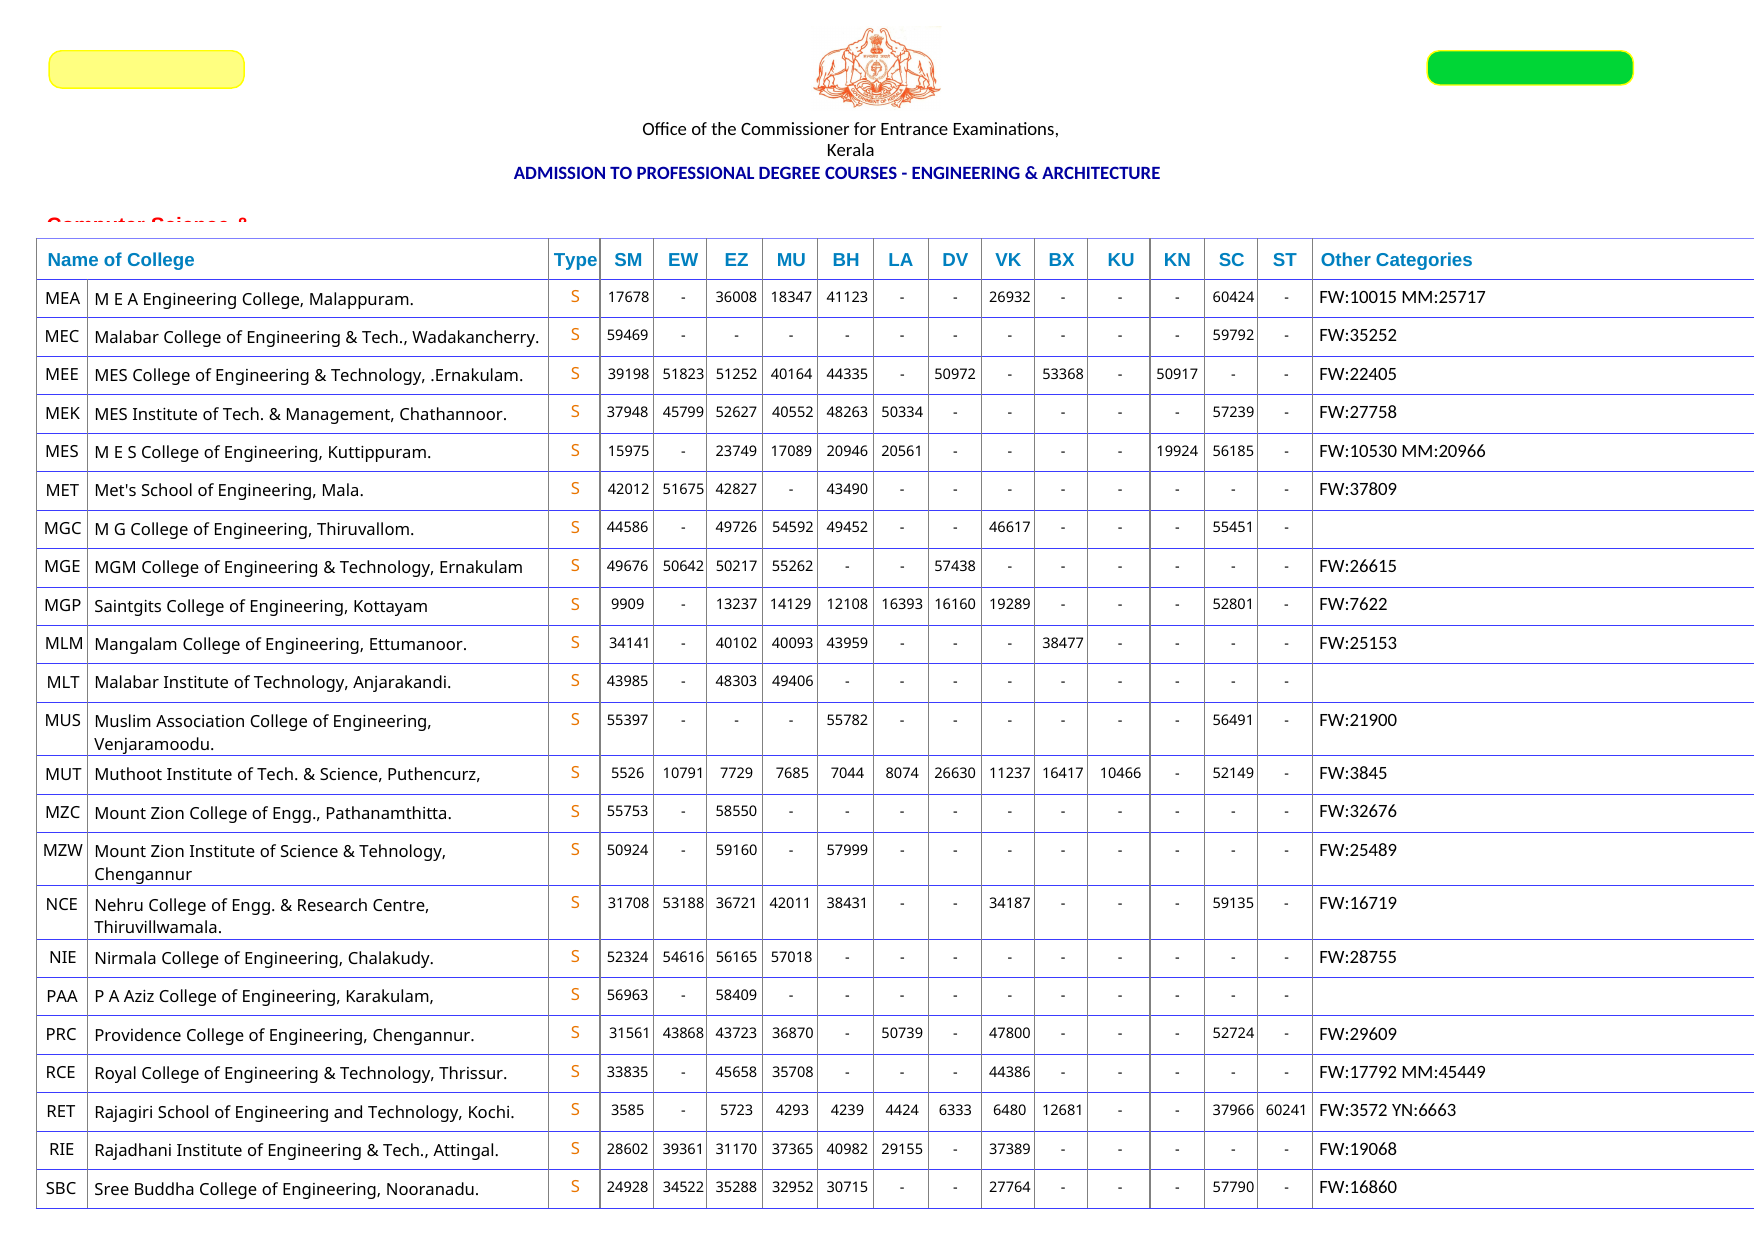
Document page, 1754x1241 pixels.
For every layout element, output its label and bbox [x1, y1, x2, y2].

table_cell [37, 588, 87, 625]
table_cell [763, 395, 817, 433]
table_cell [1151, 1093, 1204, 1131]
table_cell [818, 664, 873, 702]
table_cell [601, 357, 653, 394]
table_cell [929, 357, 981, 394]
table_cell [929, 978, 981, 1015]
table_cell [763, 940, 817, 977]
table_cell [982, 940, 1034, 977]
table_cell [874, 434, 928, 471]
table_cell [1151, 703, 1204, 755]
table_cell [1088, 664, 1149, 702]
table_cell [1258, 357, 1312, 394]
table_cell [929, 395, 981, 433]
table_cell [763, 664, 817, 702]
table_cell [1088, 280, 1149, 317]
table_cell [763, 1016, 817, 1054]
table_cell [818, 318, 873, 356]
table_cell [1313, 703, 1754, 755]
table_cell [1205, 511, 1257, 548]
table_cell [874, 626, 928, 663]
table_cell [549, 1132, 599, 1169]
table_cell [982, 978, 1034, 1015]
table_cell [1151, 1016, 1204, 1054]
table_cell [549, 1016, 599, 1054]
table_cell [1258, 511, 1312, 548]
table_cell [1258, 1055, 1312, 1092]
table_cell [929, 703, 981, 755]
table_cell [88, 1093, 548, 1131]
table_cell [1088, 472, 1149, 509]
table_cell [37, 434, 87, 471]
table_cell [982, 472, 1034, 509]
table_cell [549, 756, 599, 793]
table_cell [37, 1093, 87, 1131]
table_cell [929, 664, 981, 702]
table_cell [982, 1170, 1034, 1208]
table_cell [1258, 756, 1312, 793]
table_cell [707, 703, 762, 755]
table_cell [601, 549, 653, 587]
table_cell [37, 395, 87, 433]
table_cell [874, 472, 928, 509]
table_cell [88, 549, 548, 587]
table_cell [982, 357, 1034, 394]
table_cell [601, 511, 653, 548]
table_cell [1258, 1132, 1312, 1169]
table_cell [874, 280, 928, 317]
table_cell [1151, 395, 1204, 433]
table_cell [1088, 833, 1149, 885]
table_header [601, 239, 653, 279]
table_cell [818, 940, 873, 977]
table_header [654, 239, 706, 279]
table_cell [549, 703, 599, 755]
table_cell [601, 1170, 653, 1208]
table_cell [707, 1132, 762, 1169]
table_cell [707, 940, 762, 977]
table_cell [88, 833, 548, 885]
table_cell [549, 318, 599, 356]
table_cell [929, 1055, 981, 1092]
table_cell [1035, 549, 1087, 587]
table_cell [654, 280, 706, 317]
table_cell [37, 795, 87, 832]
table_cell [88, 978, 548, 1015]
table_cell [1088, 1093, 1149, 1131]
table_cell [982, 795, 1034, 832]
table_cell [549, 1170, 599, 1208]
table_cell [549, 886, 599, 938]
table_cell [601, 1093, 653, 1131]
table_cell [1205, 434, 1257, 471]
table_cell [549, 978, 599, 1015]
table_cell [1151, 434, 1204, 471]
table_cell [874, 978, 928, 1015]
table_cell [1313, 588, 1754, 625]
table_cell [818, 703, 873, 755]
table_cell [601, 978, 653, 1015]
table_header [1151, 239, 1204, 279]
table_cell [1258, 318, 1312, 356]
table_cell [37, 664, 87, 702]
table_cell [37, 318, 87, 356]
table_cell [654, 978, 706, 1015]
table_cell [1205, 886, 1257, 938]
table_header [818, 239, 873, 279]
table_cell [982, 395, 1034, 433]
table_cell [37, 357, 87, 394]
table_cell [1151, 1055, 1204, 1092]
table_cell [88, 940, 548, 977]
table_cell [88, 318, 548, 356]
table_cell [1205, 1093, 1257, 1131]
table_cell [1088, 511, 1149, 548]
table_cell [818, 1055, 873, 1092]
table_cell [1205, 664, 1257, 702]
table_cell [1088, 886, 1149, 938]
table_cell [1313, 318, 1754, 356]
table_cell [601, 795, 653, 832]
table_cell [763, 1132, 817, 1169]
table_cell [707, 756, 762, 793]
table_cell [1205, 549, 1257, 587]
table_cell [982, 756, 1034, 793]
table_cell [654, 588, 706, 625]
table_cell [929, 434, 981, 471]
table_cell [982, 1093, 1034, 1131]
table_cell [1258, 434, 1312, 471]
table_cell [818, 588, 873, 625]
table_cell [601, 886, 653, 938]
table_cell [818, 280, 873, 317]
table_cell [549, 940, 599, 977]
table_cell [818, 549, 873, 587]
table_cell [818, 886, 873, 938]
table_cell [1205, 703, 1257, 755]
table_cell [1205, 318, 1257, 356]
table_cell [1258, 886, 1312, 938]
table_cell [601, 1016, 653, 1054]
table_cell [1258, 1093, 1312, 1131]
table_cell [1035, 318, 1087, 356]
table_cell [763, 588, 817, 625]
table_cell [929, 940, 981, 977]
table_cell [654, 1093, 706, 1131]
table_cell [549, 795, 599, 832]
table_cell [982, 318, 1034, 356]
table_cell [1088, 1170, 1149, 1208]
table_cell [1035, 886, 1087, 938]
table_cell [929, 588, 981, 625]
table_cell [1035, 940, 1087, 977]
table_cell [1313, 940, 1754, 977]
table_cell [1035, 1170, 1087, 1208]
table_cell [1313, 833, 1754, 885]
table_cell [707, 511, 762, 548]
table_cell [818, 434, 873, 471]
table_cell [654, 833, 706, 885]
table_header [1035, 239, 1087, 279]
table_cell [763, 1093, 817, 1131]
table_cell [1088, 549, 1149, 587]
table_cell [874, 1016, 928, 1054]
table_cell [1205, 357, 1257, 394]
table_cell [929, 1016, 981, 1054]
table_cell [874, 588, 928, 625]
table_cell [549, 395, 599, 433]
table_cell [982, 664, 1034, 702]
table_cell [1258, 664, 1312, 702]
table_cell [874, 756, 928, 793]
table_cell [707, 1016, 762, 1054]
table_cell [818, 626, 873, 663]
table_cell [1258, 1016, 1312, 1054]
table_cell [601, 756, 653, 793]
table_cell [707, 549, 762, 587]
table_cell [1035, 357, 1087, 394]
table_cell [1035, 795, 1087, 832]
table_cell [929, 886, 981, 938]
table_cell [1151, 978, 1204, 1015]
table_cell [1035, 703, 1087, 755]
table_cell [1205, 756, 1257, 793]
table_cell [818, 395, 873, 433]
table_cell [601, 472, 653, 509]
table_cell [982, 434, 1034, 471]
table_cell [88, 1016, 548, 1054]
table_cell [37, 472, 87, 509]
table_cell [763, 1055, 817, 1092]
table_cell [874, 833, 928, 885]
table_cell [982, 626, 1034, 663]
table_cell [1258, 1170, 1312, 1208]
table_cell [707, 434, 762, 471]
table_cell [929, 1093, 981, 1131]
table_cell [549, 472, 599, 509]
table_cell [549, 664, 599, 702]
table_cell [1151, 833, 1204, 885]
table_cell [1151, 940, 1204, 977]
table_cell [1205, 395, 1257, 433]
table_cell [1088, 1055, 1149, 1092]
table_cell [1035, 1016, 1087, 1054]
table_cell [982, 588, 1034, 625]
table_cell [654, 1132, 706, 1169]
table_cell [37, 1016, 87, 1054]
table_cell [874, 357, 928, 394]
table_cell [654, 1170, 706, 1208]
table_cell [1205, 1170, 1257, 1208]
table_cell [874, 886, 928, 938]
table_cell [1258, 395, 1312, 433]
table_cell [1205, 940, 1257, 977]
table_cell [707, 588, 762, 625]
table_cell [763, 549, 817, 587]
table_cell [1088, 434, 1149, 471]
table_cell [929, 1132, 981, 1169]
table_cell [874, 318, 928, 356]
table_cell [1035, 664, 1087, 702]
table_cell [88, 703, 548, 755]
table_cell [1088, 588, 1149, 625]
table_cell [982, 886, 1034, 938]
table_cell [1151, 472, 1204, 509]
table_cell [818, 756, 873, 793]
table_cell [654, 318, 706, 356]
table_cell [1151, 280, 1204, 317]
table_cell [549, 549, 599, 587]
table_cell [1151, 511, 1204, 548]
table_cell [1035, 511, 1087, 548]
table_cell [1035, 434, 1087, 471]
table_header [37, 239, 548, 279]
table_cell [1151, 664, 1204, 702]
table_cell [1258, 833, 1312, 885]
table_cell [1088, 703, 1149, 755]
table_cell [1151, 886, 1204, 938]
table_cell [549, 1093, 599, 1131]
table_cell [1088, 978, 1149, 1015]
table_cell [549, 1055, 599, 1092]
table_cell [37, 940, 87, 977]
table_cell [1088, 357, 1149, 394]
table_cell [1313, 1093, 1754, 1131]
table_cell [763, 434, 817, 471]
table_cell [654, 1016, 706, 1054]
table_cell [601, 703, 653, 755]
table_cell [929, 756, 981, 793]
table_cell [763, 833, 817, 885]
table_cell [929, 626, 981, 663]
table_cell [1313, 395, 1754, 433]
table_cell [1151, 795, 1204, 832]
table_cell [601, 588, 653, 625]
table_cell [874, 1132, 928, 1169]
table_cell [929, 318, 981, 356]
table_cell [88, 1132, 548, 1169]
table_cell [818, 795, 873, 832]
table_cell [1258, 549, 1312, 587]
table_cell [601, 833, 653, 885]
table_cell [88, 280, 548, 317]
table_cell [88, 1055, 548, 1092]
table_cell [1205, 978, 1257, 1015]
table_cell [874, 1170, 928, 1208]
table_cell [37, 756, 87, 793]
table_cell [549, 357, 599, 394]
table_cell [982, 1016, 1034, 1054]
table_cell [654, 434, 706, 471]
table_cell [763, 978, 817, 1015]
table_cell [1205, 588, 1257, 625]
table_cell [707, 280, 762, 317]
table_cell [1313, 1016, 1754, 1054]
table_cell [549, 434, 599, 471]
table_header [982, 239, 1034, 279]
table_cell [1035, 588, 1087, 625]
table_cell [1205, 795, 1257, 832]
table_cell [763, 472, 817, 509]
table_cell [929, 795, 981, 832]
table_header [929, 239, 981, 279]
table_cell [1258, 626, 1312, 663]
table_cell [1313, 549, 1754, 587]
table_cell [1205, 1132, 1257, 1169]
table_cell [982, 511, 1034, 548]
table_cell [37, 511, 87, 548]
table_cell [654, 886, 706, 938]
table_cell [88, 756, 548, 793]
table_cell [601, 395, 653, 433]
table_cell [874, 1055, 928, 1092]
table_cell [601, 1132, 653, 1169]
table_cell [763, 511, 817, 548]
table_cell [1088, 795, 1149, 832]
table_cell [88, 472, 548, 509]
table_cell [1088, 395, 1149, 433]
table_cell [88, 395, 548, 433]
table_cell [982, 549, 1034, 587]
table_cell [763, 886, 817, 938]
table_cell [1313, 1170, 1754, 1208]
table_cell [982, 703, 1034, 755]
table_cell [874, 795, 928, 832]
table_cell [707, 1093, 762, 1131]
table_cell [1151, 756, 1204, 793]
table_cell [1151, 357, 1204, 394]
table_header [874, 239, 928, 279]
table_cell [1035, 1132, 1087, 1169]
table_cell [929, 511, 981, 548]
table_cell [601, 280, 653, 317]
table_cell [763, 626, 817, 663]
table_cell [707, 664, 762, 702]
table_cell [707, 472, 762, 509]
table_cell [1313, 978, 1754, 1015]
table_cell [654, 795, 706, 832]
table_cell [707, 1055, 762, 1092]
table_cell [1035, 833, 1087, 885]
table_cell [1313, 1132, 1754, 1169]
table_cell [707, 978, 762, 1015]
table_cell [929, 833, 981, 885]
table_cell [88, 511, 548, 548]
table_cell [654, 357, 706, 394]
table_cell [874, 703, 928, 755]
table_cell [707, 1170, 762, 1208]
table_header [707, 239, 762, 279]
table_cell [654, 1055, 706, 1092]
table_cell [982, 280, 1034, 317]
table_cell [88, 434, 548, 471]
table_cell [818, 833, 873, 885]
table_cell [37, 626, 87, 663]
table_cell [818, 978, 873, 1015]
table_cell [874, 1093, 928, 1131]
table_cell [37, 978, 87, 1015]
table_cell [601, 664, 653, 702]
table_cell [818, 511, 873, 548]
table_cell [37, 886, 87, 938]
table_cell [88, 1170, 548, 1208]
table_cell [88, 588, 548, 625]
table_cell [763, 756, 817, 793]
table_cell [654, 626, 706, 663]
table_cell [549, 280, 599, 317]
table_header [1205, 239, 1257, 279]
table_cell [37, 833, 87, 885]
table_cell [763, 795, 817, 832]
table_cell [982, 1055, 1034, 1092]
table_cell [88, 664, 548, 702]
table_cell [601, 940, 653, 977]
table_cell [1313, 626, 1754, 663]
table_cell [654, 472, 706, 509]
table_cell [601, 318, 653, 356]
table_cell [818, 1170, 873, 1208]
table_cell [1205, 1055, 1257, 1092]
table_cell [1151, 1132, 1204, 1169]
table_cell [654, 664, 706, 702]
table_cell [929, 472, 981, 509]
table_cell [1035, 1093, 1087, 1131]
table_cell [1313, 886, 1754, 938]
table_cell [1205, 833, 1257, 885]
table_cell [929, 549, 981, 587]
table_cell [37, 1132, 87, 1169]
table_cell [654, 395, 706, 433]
picture [811, 26, 942, 111]
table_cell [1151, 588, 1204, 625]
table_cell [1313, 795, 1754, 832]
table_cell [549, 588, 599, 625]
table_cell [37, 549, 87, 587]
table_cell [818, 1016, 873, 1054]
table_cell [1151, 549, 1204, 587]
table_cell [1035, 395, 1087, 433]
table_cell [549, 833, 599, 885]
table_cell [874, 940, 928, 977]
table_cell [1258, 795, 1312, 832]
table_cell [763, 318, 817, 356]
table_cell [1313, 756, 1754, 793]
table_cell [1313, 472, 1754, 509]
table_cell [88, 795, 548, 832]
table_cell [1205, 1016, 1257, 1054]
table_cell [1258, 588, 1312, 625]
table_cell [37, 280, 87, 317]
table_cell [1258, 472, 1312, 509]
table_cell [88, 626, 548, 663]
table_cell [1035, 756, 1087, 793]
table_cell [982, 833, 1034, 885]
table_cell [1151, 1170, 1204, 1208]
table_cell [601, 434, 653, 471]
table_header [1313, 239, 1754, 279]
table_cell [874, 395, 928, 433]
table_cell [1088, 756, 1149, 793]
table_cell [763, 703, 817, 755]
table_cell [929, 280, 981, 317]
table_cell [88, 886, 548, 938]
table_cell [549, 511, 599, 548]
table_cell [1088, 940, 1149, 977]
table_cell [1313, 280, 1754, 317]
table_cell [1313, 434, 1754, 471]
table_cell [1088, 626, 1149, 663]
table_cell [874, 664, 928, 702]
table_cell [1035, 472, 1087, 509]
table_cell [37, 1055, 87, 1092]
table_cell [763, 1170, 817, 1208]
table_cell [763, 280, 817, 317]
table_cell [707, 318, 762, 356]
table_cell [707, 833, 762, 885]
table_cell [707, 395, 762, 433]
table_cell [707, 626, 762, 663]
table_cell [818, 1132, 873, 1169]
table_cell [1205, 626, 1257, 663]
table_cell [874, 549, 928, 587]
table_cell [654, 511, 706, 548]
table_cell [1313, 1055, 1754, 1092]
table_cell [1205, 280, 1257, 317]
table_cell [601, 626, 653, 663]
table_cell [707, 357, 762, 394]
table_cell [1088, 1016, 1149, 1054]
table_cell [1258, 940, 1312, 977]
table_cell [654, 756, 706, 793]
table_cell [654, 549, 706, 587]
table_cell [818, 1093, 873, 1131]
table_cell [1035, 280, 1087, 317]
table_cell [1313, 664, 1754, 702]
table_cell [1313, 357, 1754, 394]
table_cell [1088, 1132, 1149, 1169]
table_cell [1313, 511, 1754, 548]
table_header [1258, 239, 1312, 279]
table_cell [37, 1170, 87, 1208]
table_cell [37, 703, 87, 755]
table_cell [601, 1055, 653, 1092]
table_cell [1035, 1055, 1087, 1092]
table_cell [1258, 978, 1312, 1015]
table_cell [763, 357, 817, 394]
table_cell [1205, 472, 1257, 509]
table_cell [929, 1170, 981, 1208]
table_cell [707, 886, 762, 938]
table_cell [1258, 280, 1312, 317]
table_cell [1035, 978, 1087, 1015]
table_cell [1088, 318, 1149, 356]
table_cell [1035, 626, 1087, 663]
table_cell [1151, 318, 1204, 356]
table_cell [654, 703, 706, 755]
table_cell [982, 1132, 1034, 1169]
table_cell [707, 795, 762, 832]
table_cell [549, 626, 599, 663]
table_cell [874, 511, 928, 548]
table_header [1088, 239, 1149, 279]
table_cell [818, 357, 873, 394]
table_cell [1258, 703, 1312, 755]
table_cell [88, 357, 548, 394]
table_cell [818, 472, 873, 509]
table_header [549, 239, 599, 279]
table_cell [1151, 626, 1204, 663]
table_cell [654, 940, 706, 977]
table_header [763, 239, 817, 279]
